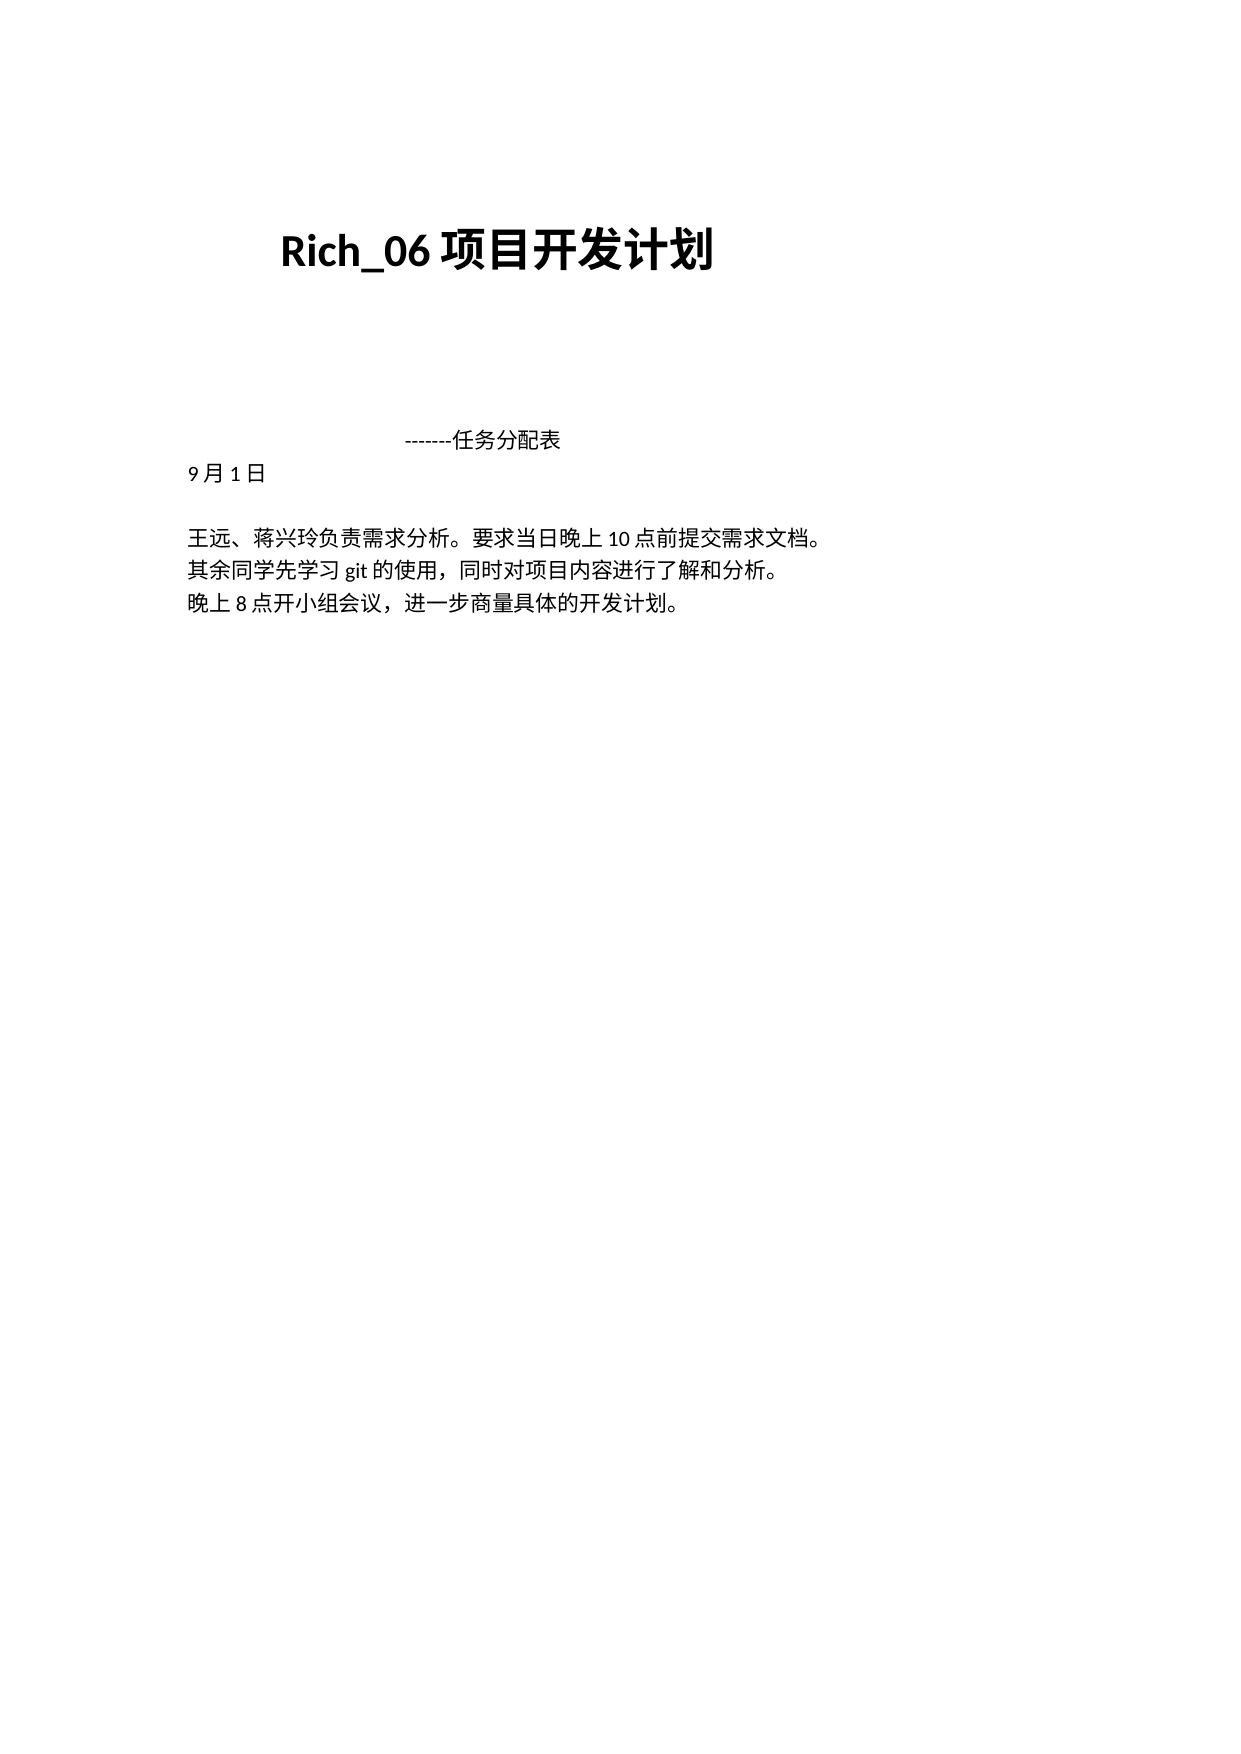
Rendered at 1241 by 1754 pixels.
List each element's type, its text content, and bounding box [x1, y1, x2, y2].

subtitle Rich_06项目开发计划 [187, 197, 1053, 295]
text 王远、蒋兴玲负责需求分析。要求当日晚上10点前提交需求文档。 [187, 520, 1053, 553]
text -------任务分配表 [187, 423, 1053, 455]
text 晚上8点开小组会议，进一步商量具体的开发计划。 [187, 585, 1053, 618]
text 9月1日 [187, 455, 1053, 488]
text 其余同学先学习git的使用，同时对项目内容进行了解和分析。 [187, 553, 1053, 585]
